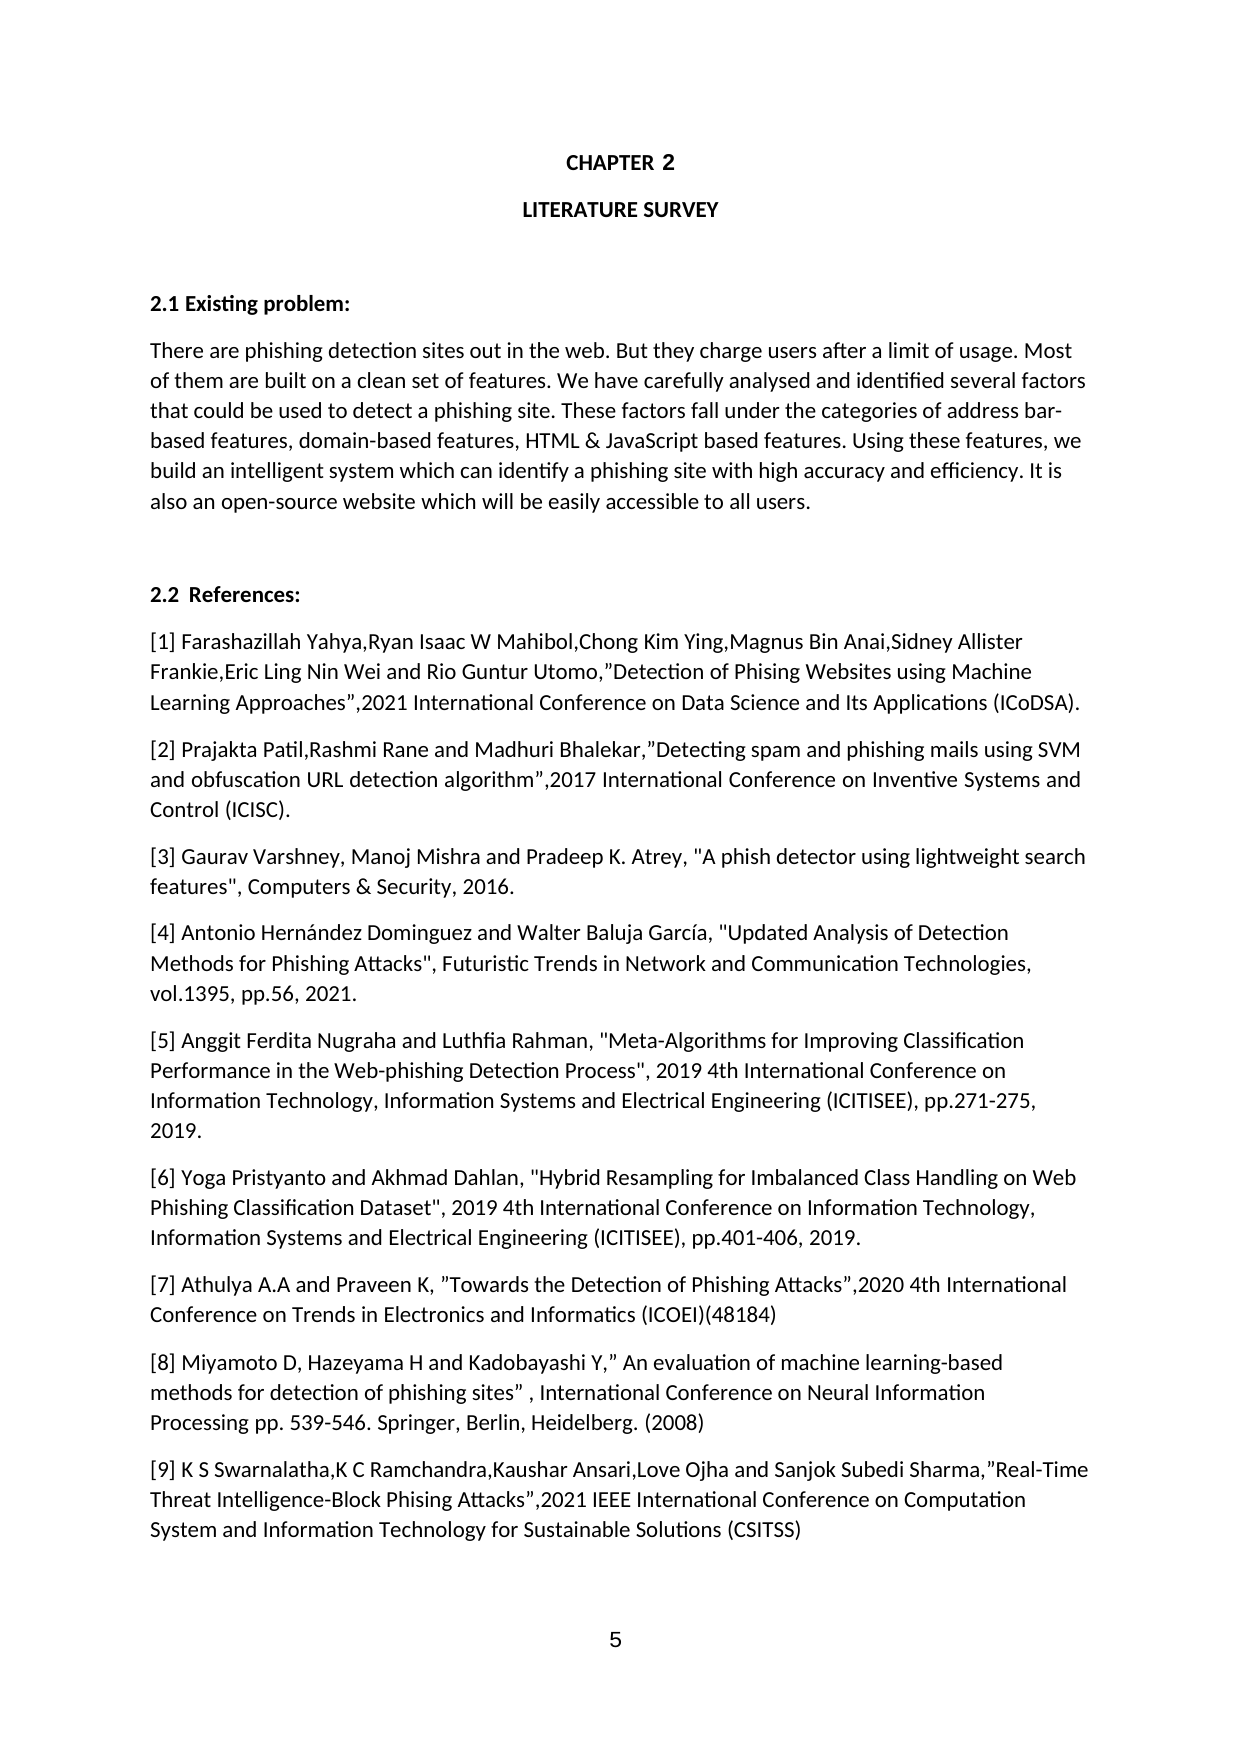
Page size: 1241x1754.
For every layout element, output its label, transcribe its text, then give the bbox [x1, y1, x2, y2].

text Conference on Trends in Electronics and Informatics (ICOEI)(48184) [150, 1301, 1240, 1329]
list Farashazillah Yahya,Ryan Isaac W Mahibol,Chong Kim Ying,Magnus Bin Anai,Sidney Allister [150, 627, 1240, 655]
list Athulya A.A and Praveen K, ”Towards the Detection of Phishing Attacks”,2020 4th International [150, 1270, 1240, 1298]
list K S Swarnalatha,K C Ramchandra,Kaushar Ansari,Love Ojha and Sanjok Subedi Sharma,”Real-Time Threat Intelligence-Block Phising Attacks”,2021 IEEE International Conference on Computation System and Information Technology for Sustainable Solutions (CSITSS) [150, 1455, 1090, 1543]
text Learning Approaches”,2021 International Conference on Data Science and Its Applications (ICoDSA). [150, 688, 1240, 716]
subtitle References: [150, 580, 1240, 608]
list Yoga Pristyanto and Akhmad Dahlan, "Hybrid Resampling for Imbalanced Class Handling on Web Phishing Classification Dataset", 2019 4th International Conference on Information Technology, Information Systems and Electrical Engineering (ICITISEE), pp.401-406, 2019. [150, 1163, 1078, 1252]
text Frankie,Eric Ling Nin Wei and Rio Guntur Utomo,”Detection of Phising Websites using Machine [150, 657, 1240, 685]
list Antonio Hernández Dominguez and Walter Baluja García, "Updated Analysis of Detection Methods for Phishing Attacks", Futuristic Trends in Network and Communication Technologies, vol.1395, pp.56, 2021. [150, 918, 1035, 1007]
list Miyamoto D, Hazeyama H and Kadobayashi Y,” An evaluation of machine learning-based methods for detection of phishing sites” , International Conference on Neural Information Processing pp. 539-546. Springer, Berlin, Heidelberg. (2008) [150, 1348, 1004, 1436]
text LITERATURE SURVEY [249, 195, 992, 223]
list Gaurav Varshney, Manoj Mishra and Pradeep K. Atrey, "A phish detector using lightweight search features", Computers & Security, 2016. [150, 842, 1087, 900]
list Anggit Ferdita Nugraha and Luthfia Rahman, "Meta-Algorithms for Improving Classification Performance in the Web-phishing Detection Process", 2019 4th International Conference on Information Technology, Information Systems and Electrical Engineering (ICITISEE), pp.271-275, 2019. [150, 1026, 1038, 1144]
subtitle CHAPTER 2 [249, 148, 992, 176]
text There are phishing detection sites out in the web. But they charge users after a limit of usage. Most of them are built on a clean set of features. We have carefully analysed and identified several factors that could be used to detect a phishing site. These factors fall under the categories of address bar- based features, domain-based features, HTML & JavaScript based features. Using these features, we build an intelligent system which can identify a phishing site with high accuracy and efficiency. It is also an open-source website which will be easily accessible to all users. [150, 336, 1089, 515]
list Prajakta Patil,Rashmi Rane and Madhuri Bhalekar,”Detecting spam and phishing mails using SVM and obfuscation URL detection algorithm”,2017 International Conference on Inventive Systems and Control (ICISC). [150, 735, 1083, 823]
subtitle Existing problem: [150, 289, 1240, 317]
